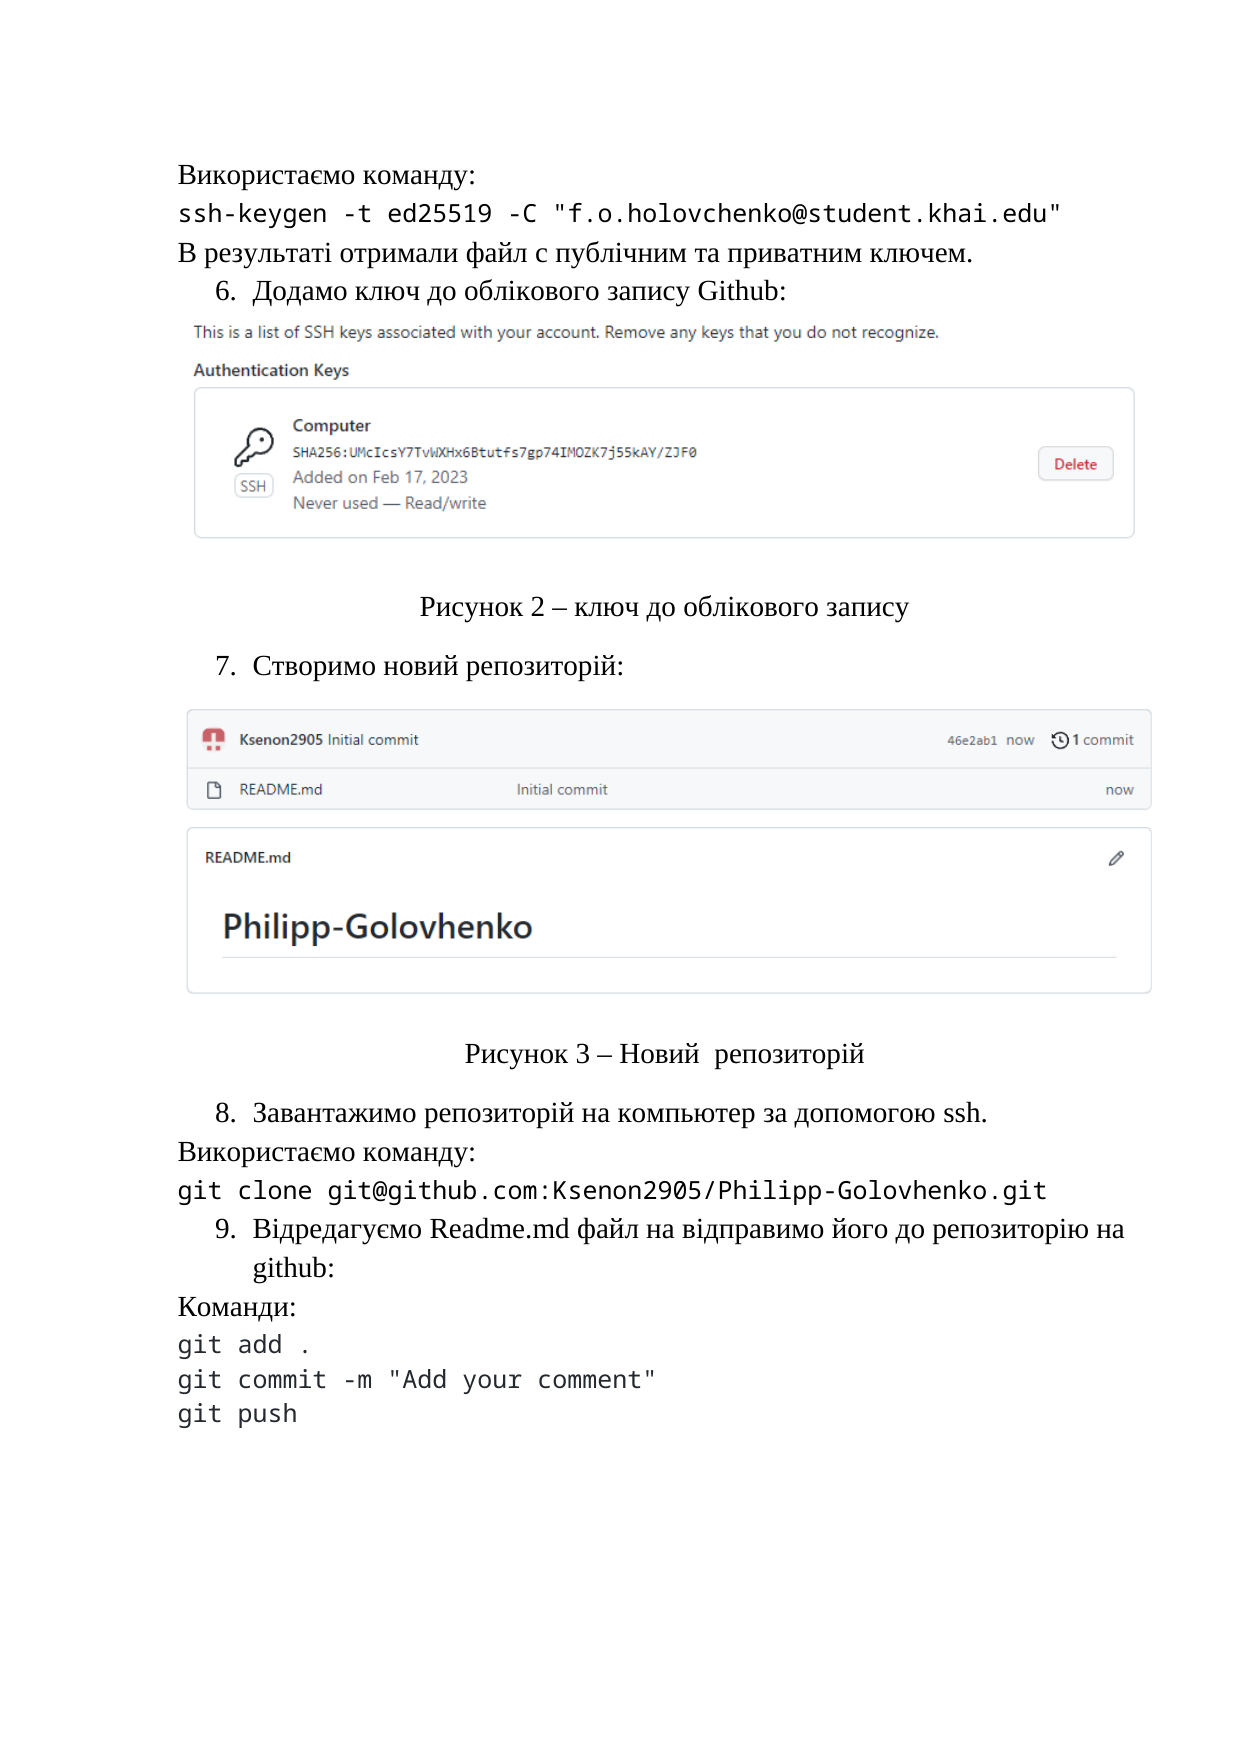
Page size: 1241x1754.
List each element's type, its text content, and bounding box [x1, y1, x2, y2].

list Додамо ключ до облікового запису Github: [215, 273, 1152, 307]
picture [177, 312, 1152, 563]
text Використаємо команду: [177, 1134, 1152, 1167]
text git commit -m "Add your comment" [177, 1361, 1152, 1395]
text Рисунок 2 – ключ до облікового запису [177, 589, 1152, 622]
text Використаємо команду: [177, 157, 1152, 191]
picture [177, 707, 1152, 1011]
text Рисунок 3 – Новий репозиторій [177, 1036, 1152, 1069]
text В результаті отримали файл с публічним та приватним ключем. [177, 235, 1152, 268]
list Відредагуємо Readme.md файл на відправимо його до репозиторію на github: [215, 1212, 1152, 1284]
list Створимо новий репозиторій: [215, 648, 1152, 682]
list Завантажимо репозиторій на компьютер за допомогою ssh. [215, 1095, 1152, 1129]
text git clone git@github.com:Ksenon2905/Philipp-Golovhenko.git [177, 1172, 1152, 1206]
text Команди: [177, 1289, 1152, 1322]
text ssh-keygen -t ed25519 -C "f.o.holovchenko@student.khai.edu" [177, 196, 1152, 230]
text git push [177, 1395, 1152, 1429]
text git add . [177, 1327, 1152, 1361]
